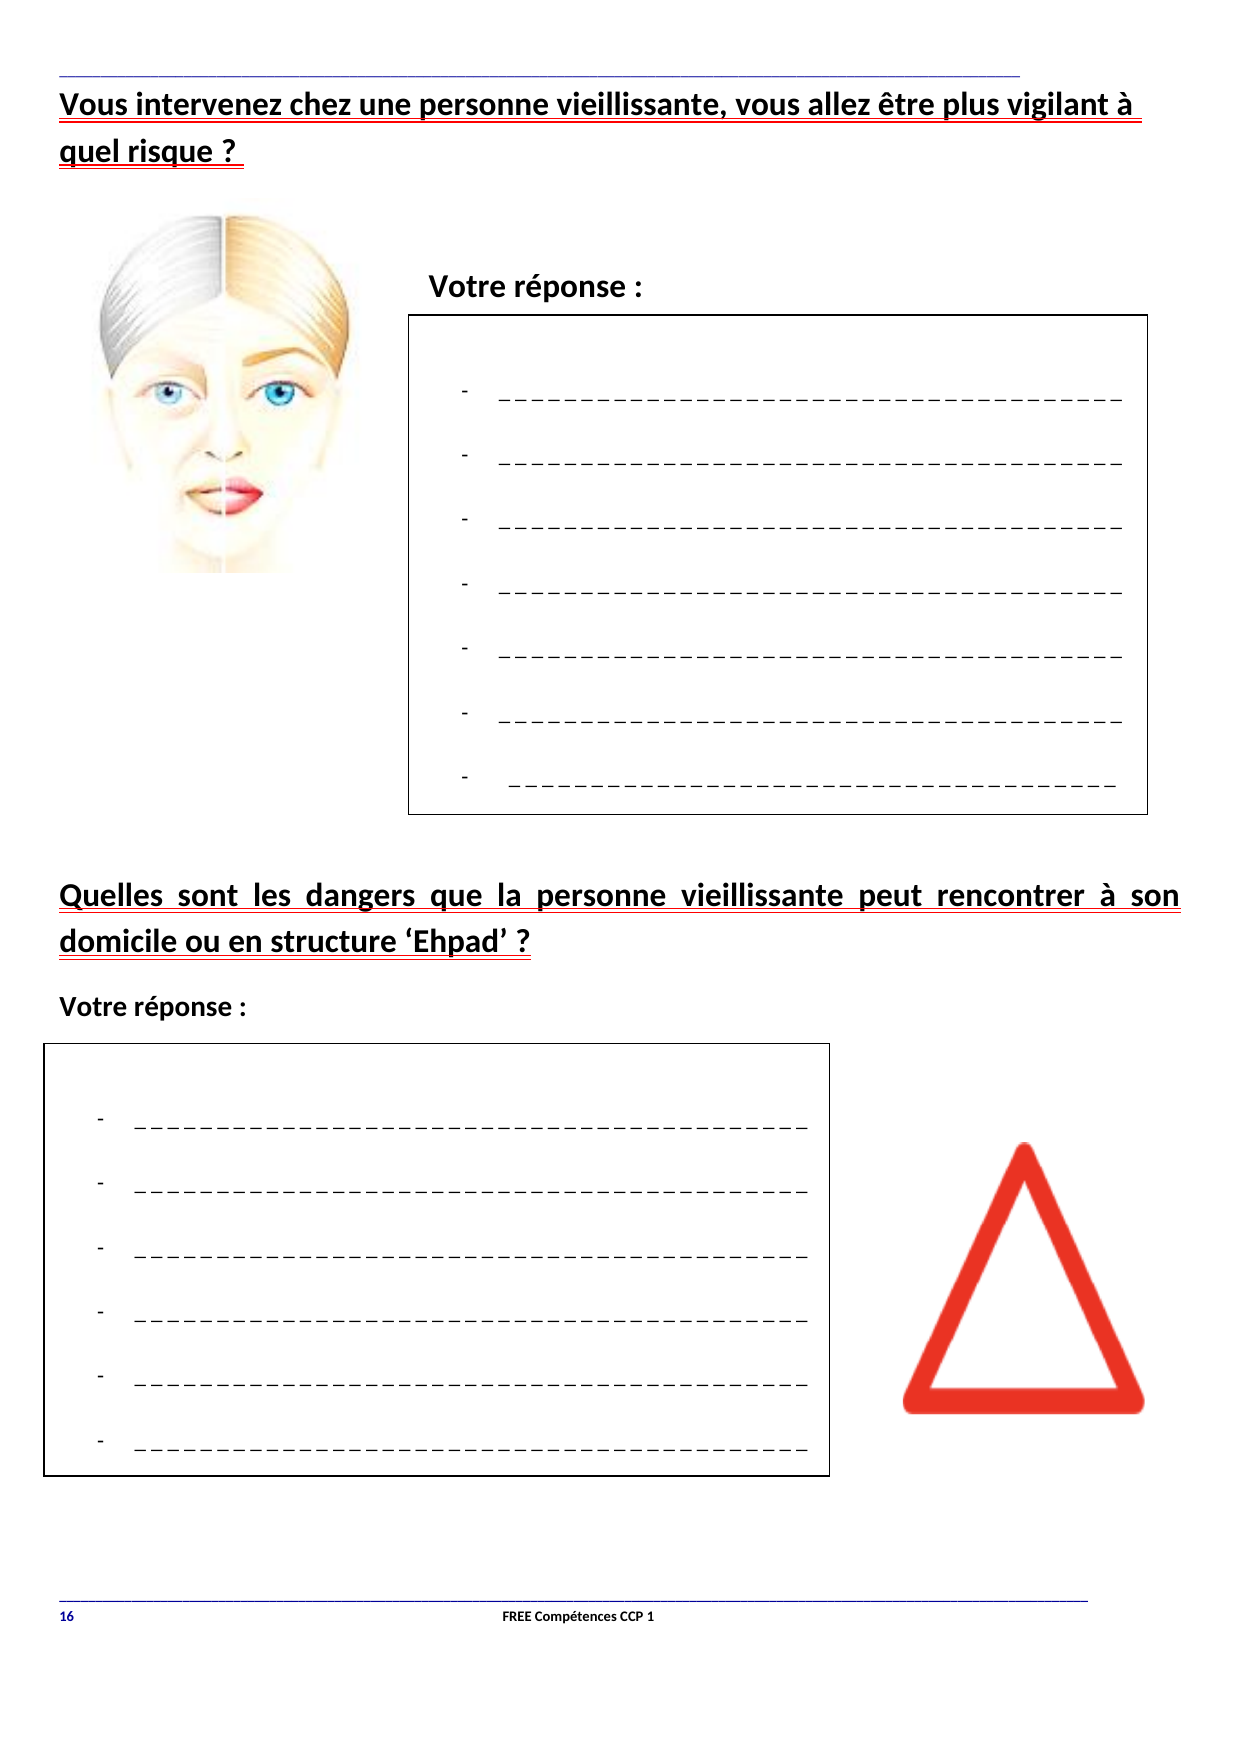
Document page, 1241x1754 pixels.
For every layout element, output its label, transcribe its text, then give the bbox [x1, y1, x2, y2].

list Votre réponse : [59, 265, 1181, 306]
picture [864, 1108, 1181, 1458]
text Quelles sont les dangers que la personne vieillissante peut rencontrer à son domicile ou en structure ‘Ehpad’ ? [59, 874, 1181, 908]
list Votre réponse : [59, 988, 1181, 1024]
picture [59, 306, 391, 573]
text Quelles sont les dangers que la personne vieillissante peut rencontrer à son domicile ou en structure ‘Ehpad’ ? [59, 913, 1181, 961]
text Vous intervenez chez une personne vieillissante, vous allez être plus vigilant à quel risque ? [59, 83, 1181, 171]
picture [59, 198, 391, 265]
